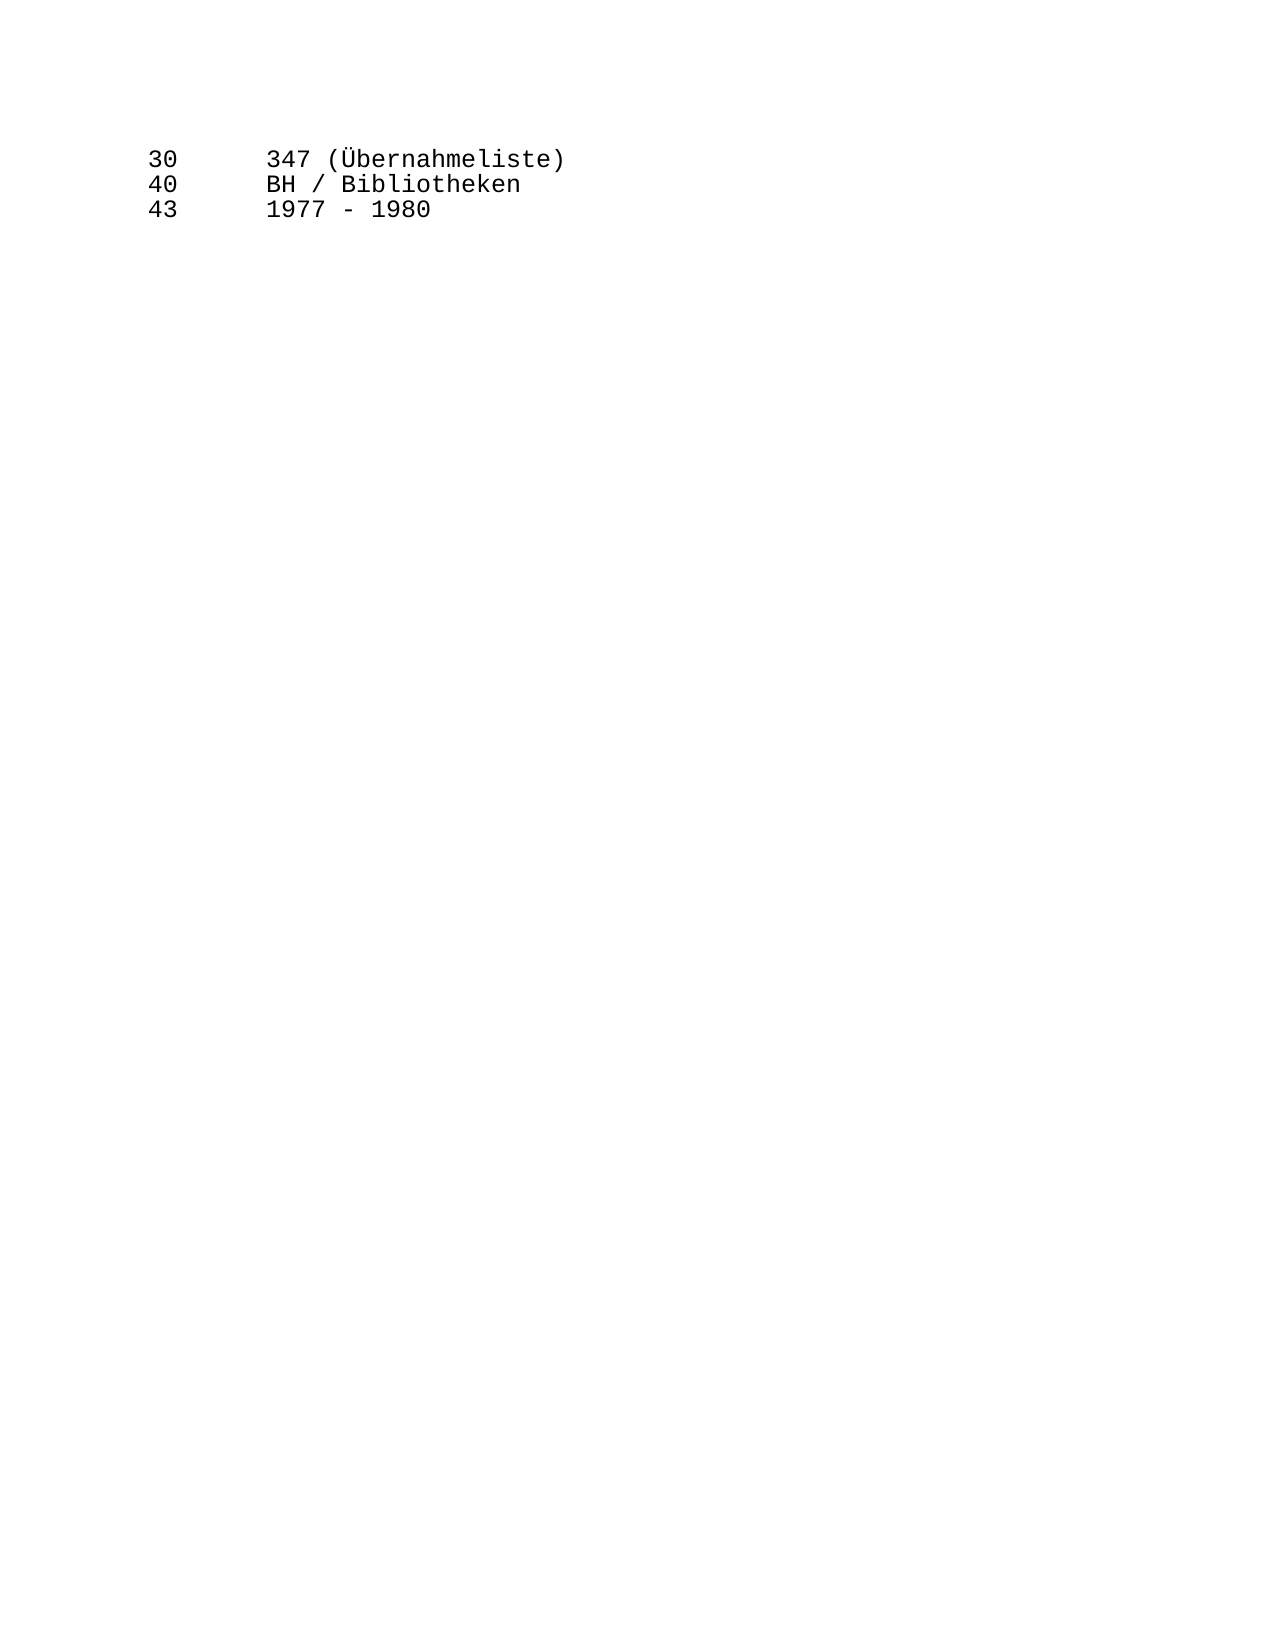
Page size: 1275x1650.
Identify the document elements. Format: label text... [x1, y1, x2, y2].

text 43 1977 - 1980 [148, 198, 1127, 223]
text 30 347 (Übernahmeliste) [148, 148, 1127, 173]
text 40 BH / s[Bibliothek]sen [148, 173, 1127, 198]
